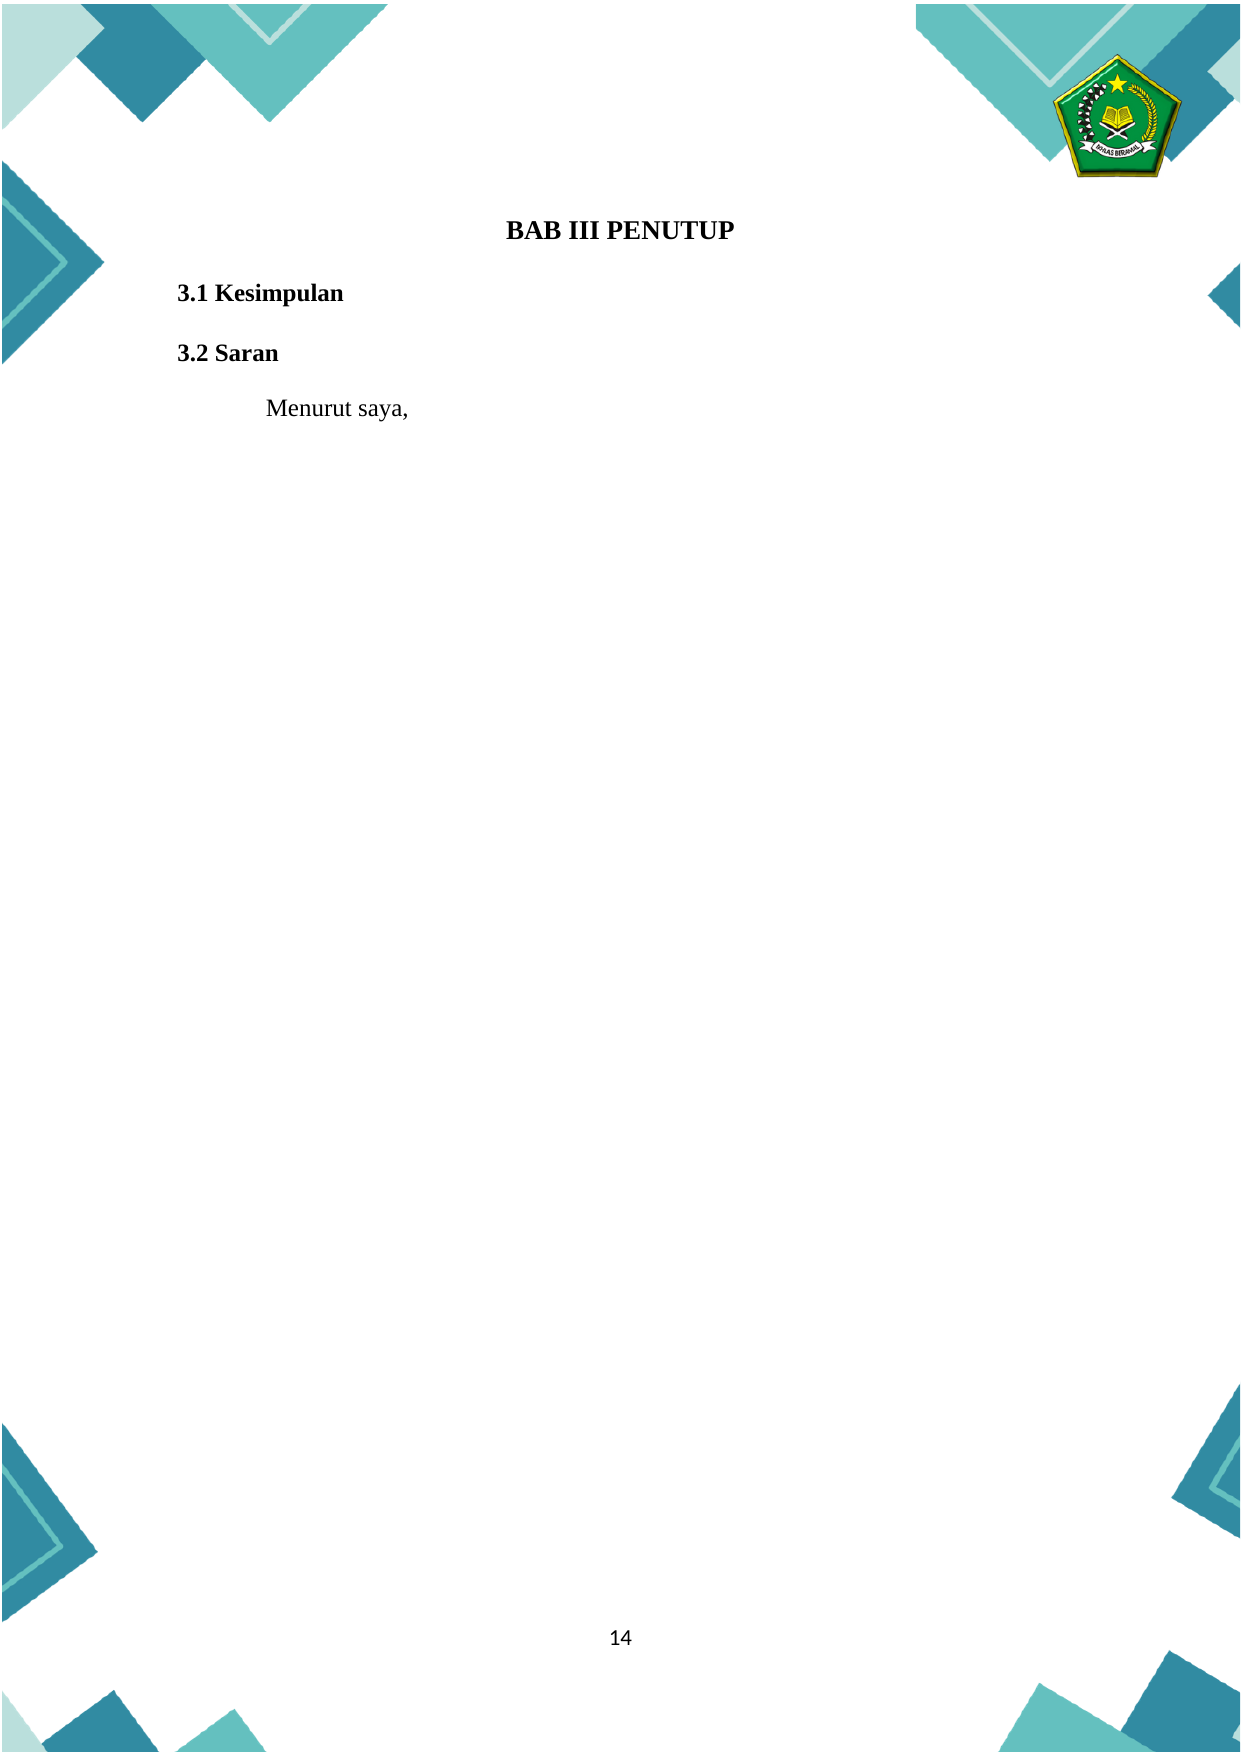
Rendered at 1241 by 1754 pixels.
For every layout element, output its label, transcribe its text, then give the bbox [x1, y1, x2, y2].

picture [2, 4, 1241, 1752]
text Menurut saya, [177, 393, 1063, 422]
subtitle 3.1 Kesimpulan [177, 278, 1063, 307]
subtitle 3.2 Saran [177, 338, 1063, 366]
subtitle BAB III PENUTUP [177, 214, 1063, 246]
